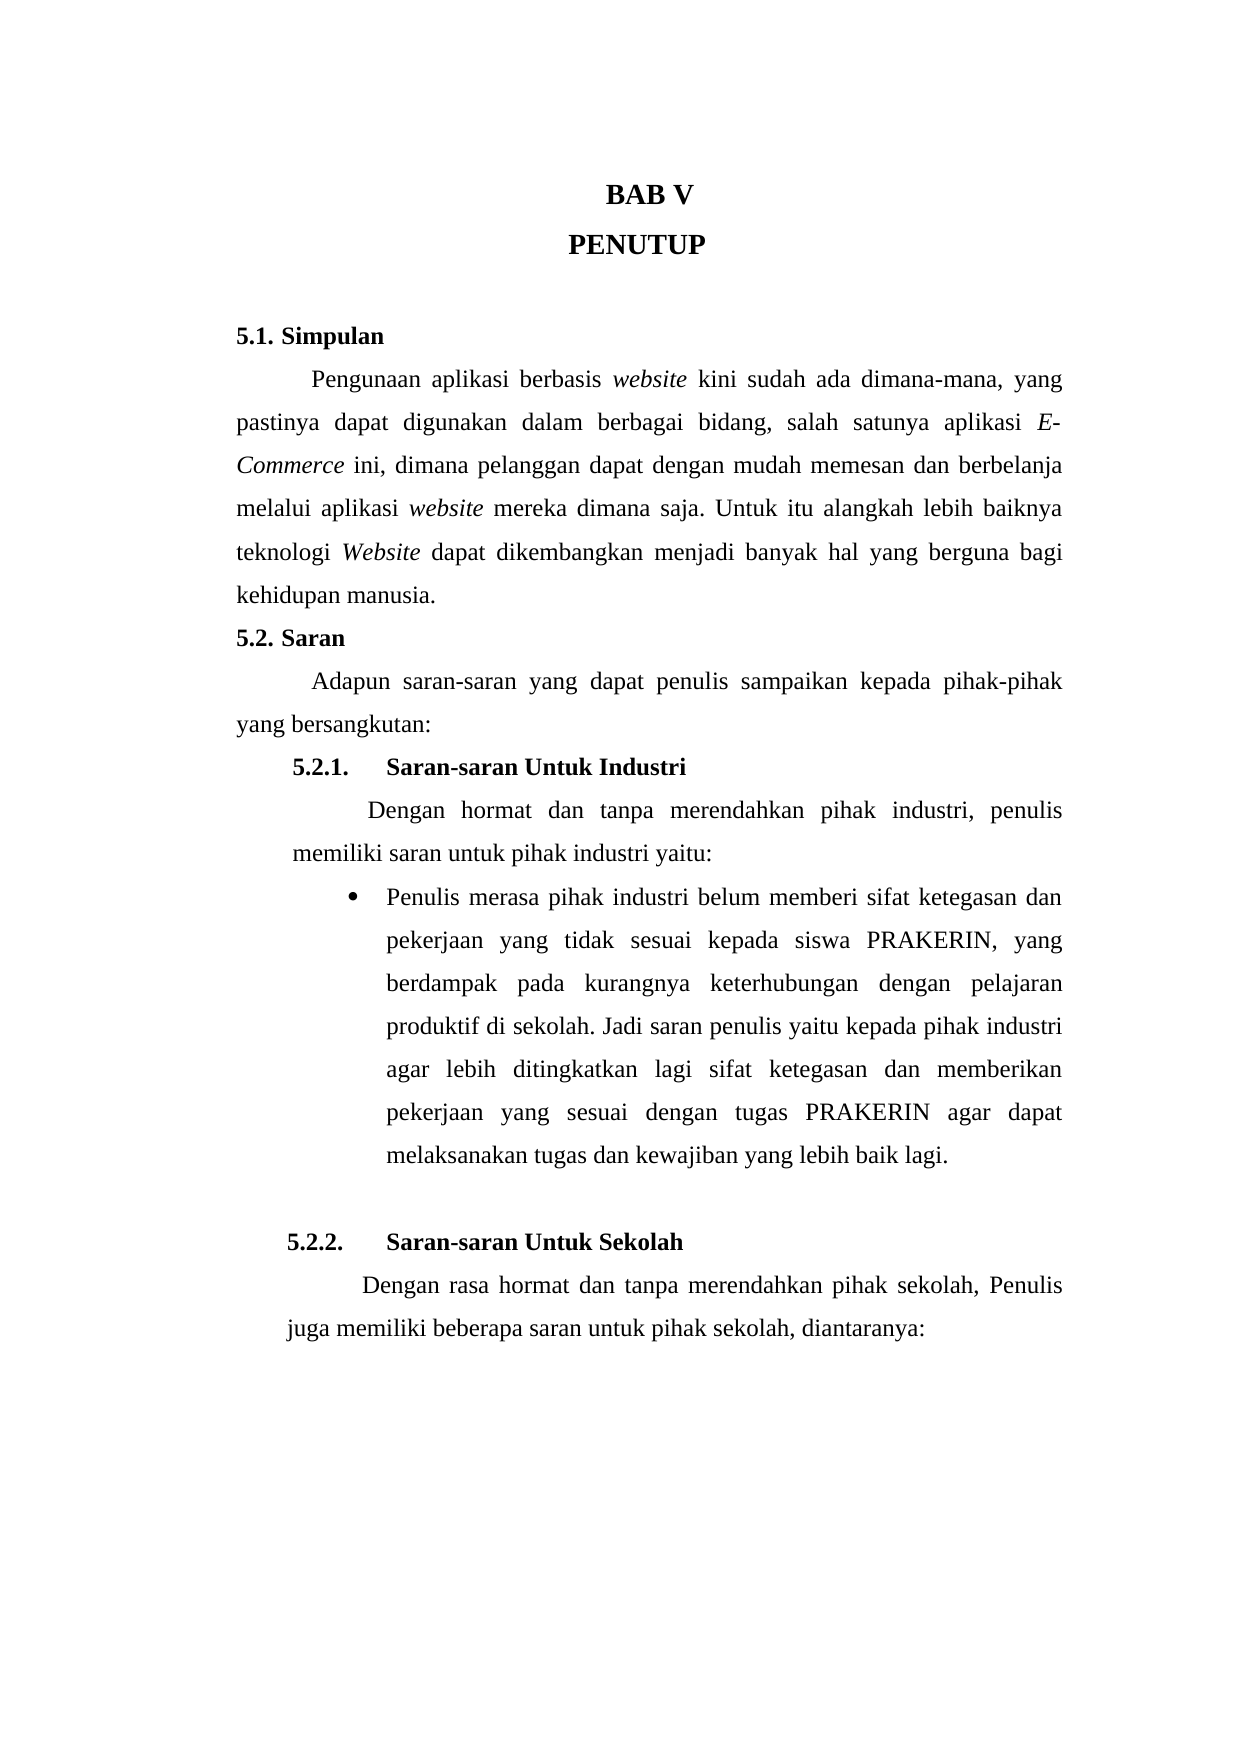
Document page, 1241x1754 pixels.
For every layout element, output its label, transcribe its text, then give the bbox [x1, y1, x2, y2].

subtitle Simpulan [236, 321, 1063, 350]
text Dengan hormat dan tanpa merendahkan pihak industri, penulis memiliki saran untuk pihak industri yaitu: [292, 795, 1063, 867]
text Dengan rasa hormat dan tanpa merendahkan pihak sekolah, Penulis juga memiliki beberapa saran untuk pihak sekolah, diantaranya: [287, 1270, 1063, 1342]
subtitle BAB V PENUTUP [458, 227, 1063, 261]
text BAB V [236, 177, 1063, 211]
text Pengunaan aplikasi berbasis website kini sudah ada dimana-mana, yang pastinya dapat digunakan dalam berbagai bidang, salah satunya aplikasi E-Commerce ini, dimana pelanggan dapat dengan mudah memesan dan berbelanja melalui aplikasi website mereka dimana saja. Untuk itu alangkah lebih baiknya teknologi Website dapat dikembangkan menjadi banyak hal yang berguna bagi kehidupan manusia. [236, 364, 1063, 608]
subtitle Saran-saran Untuk Industri [292, 752, 1063, 781]
subtitle Saran-saran Untuk Sekolah [287, 1227, 1063, 1255]
text Adapun saran-saran yang dapat penulis sampaikan kepada pihak-pihak yang bersangkutan: [236, 666, 1063, 738]
list Penulis merasa pihak industri belum memberi sifat ketegasan dan pekerjaan yang tidak sesuai kepada siswa PRAKERIN, yang berdampak pada kurangnya keterhubungan dengan pelajaran produktif di sekolah. Jadi saran penulis yaitu kepada pihak industri agar lebih ditingkatkan lagi sifat ketegasan dan memberikan pekerjaan yang sesuai dengan tugas PRAKERIN agar dapat melaksanakan tugas dan kewajiban yang lebih baik lagi. [349, 882, 1063, 1169]
subtitle Saran [236, 623, 1063, 652]
